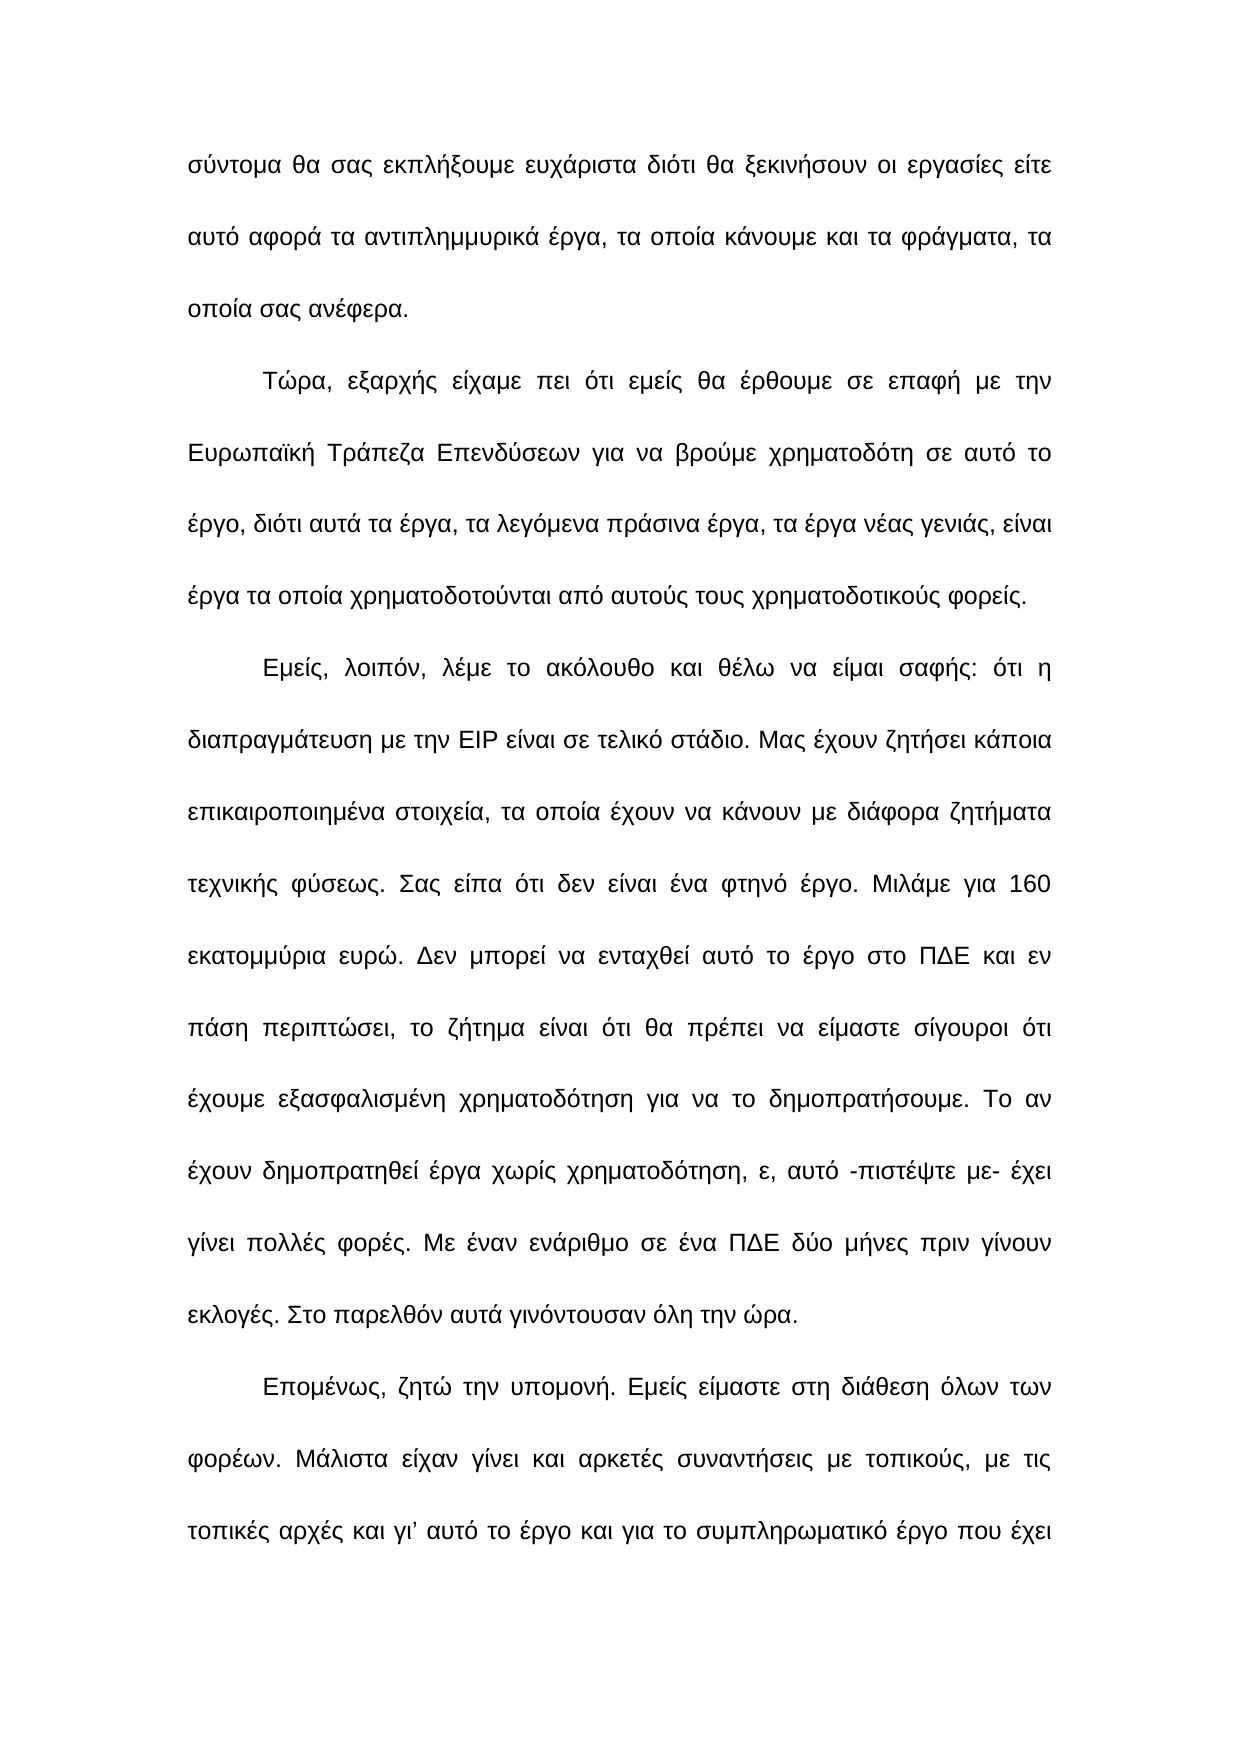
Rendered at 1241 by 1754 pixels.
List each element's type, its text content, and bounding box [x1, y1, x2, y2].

text Τώρα, εξαρχής είχαμε πει ότι εμείς θα έρθουμε σε επαφή με την Ευρωπαϊκή Τράπεζα Επενδύσεων για να βρούμε χρηματοδότη σε αυτό το έργο, διότι αυτά τα έργα, τα λεγόμενα πράσινα έργα, τα έργα νέας γενιάς, είναι έργα τα οποία χρηματοδοτούνται από αυτούς τους χρηματοδοτικούς φορείς. [187, 366, 1053, 610]
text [187, 150, 1053, 322]
text Εμείς, λοιπόν, λέμε το ακόλουθο και θέλω να είμαι σαφής: ότι η διαπραγμάτευση με την EIP είναι σε τελικό στάδιο. Μας έχουν ζητήσει κάποια επικαιροποιημένα στοιχεία, τα οποία έχουν να κάνουν με διάφορα ζητήματα τεχνικής φύσεως. Σας είπα ότι δεν είναι ένα φτηνό έργο. Μιλάμε για 160 εκατομμύρια ευρώ. Δεν μπορεί να ενταχθεί αυτό το έργο στο ΠΔΕ και εν πάση περιπτώσει, το ζήτημα είναι ότι θα πρέπει να είμαστε σίγουροι ότι έχουμε εξασφαλισμένη χρηματοδότηση για να το δημοπρατήσουμε. Το αν έχουν δημοπρατηθεί έργα χωρίς χρηματοδότηση, ε, αυτό -πιστέψτε με- έχει γίνει πολλές φορές. Με έναν ενάριθμο σε ένα ΠΔΕ δύο μήνες πριν γίνουν εκλογές. Στο παρελθόν αυτά γινόντουσαν όλη την ώρα. [187, 653, 1053, 1329]
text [187, 1372, 1053, 1544]
